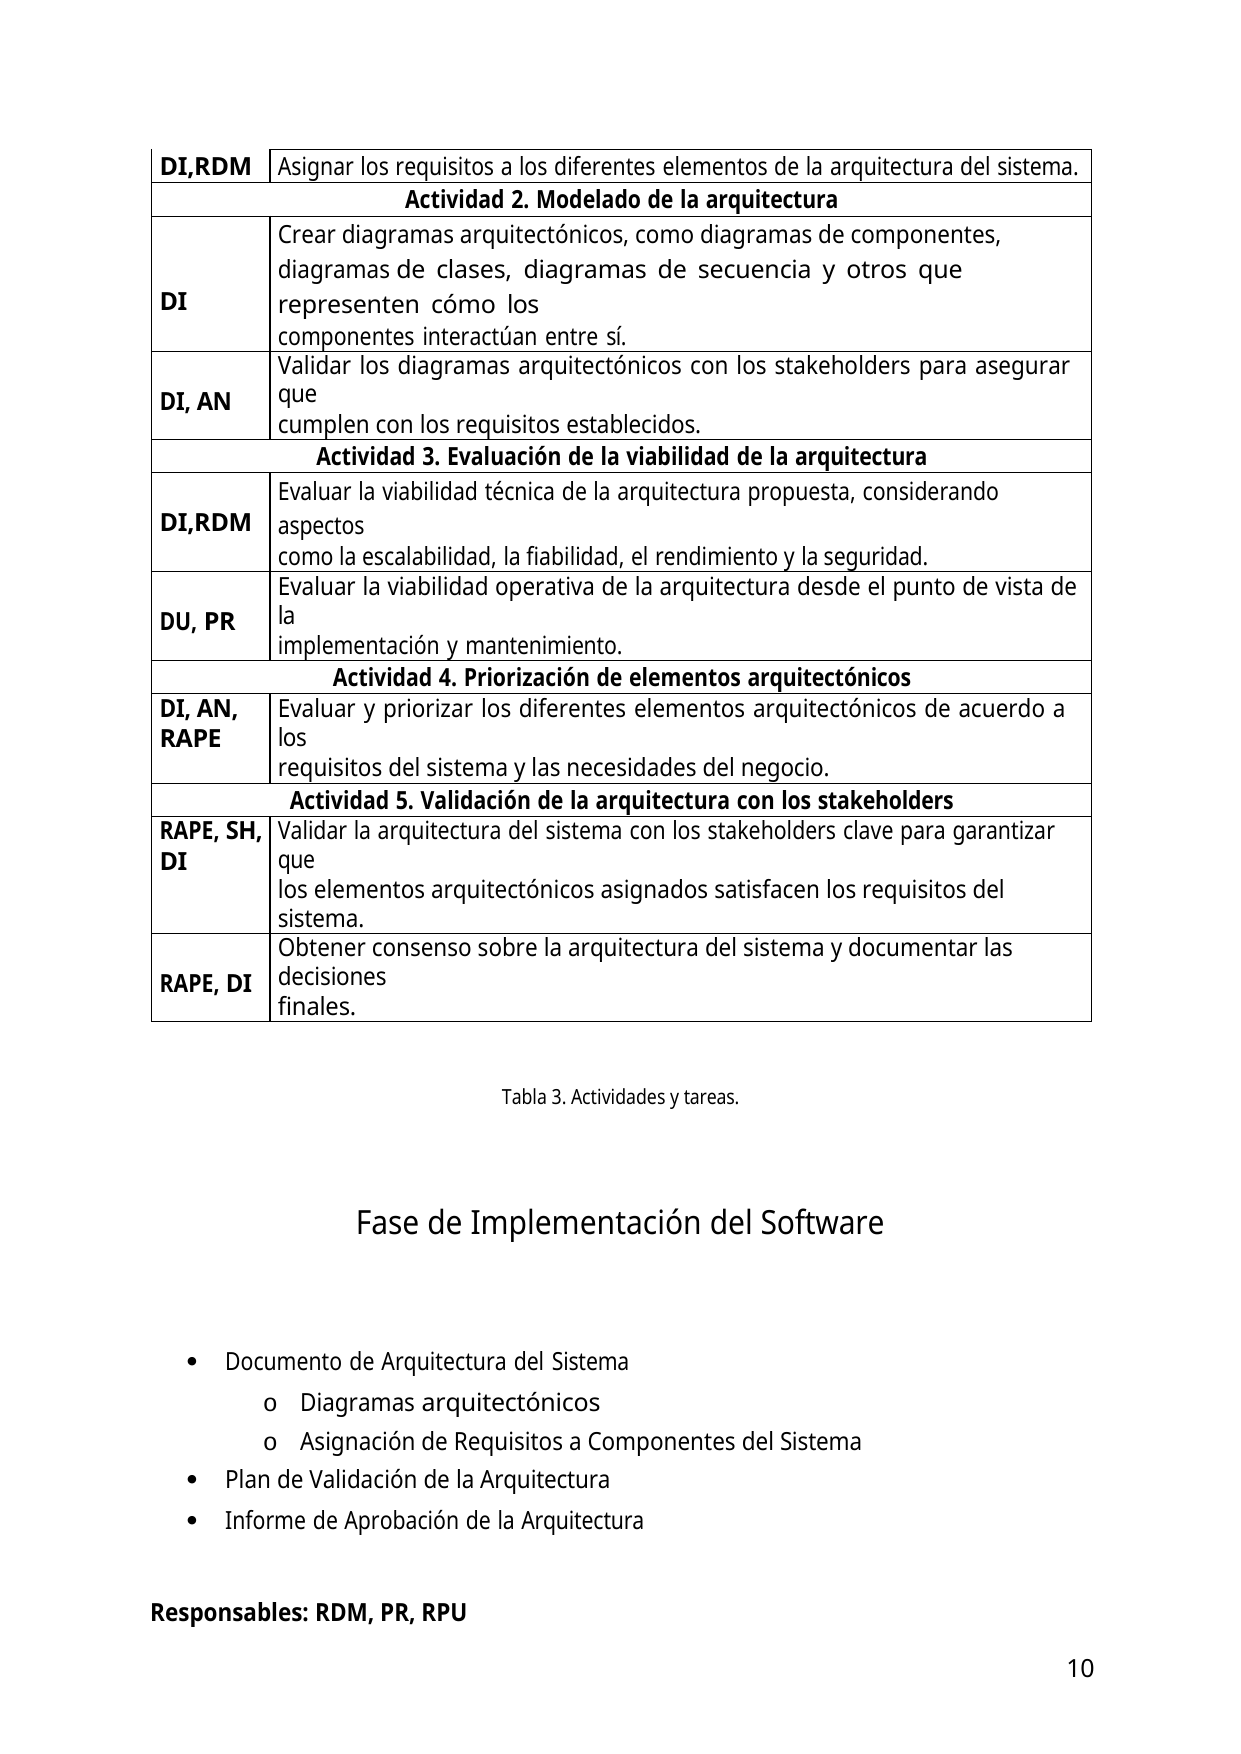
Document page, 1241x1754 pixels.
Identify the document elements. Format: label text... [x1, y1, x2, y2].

table_cell DI, AN [152, 352, 269, 439]
text Tabla 3. Actividades y tareas. [172, 1082, 1068, 1111]
table_cell RAPE, DI [152, 934, 269, 1021]
subtitle Fase de Implementación del Software [172, 1199, 1068, 1244]
list Plan de Validación de la Arquitectura [188, 1462, 1107, 1496]
table_cell DI,RDM [152, 473, 269, 571]
table_cell DU, PR [152, 572, 269, 660]
table_cell Actividad 4. Priorización de elementos arquitectónicos [152, 661, 1091, 693]
table_cell Actividad 3. Evaluación de la viabilidad de la arquitectura [152, 440, 1091, 472]
table_cell RAPE, SH, DI [152, 817, 269, 933]
table_cell Evaluar y priorizar los diferentes elementos arquitectónicos de acuerdo a los requisitos del sistema y las necesidades del negocio. [271, 694, 1091, 783]
table_cell Evaluar la viabilidad operativa de la arquitectura desde el punto de vista de la implementación y mantenimiento. [271, 572, 1091, 660]
list Informe de Aprobación de la Arquitectura [188, 1503, 1107, 1537]
table_cell Validar los diagramas arquitectónicos con los stakeholders para asegurar que cumplen con los requisitos establecidos. [271, 352, 1091, 439]
table_header DI,RDM [152, 149, 269, 182]
list Diagramas arquitectónicos [263, 1384, 1107, 1419]
table_cell Actividad 2. Modelado de la arquitectura [152, 183, 1091, 216]
table_cell Crear diagramas arquitectónicos, como diagramas de componentes, diagramas de clases, diagramas de secuencia y otros que representen cómo los componentes interactúan entre sí. [271, 217, 1091, 351]
list Documento de Arquitectura del Sistema [188, 1344, 1107, 1378]
table_cell DI, AN, RAPE [152, 694, 269, 783]
table_cell Validar la arquitectura del sistema con los stakeholders clave para garantizar que los elementos arquitectónicos asignados satisfacen los requisitos del sistema. [271, 817, 1091, 933]
table_header Asignar los requisitos a los diferentes elementos de la arquitectura del sistema. [271, 150, 1091, 182]
table_cell Evaluar la viabilidad técnica de la arquitectura propuesta, considerando aspectos como la escalabilidad, la fiabilidad, el rendimiento y la seguridad. [271, 473, 1091, 571]
table_cell Obtener consenso sobre la arquitectura del sistema y documentar las decisiones finales. [271, 934, 1091, 1021]
list Asignación de Requisitos a Componentes del Sistema [263, 1423, 1107, 1457]
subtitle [150, 1595, 500, 1629]
table_cell DI [152, 217, 269, 351]
table_cell Actividad 5. Validación de la arquitectura con los stakeholders [152, 784, 1091, 816]
